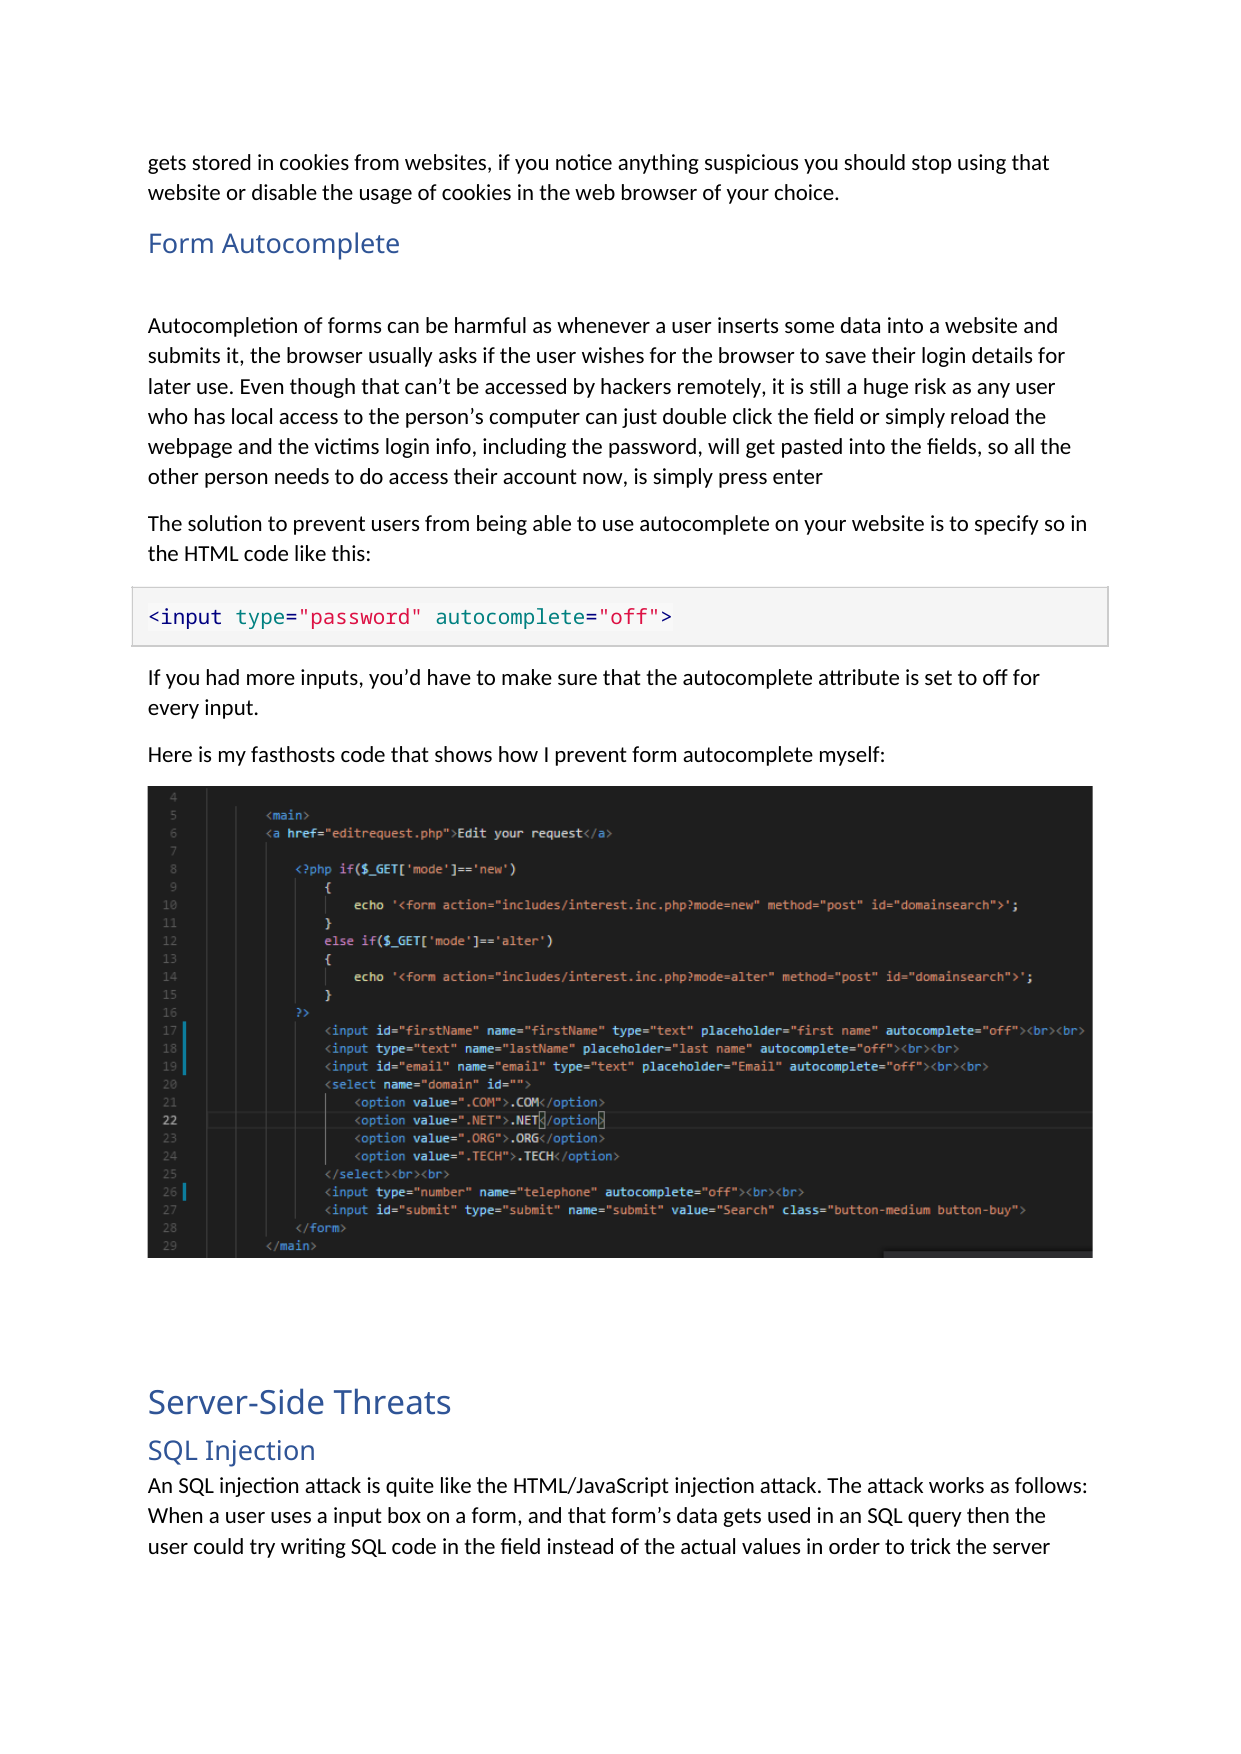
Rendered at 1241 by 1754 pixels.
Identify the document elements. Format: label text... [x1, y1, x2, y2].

subtitle Form Autocomplete [148, 225, 1093, 262]
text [148, 1471, 1093, 1560]
subtitle Server-Side Threats [148, 1378, 1093, 1424]
text <input type="password" autocomplete="off"> [133, 588, 1107, 645]
text The solution to prevent users from being able to use autocomplete on your website is to specify so in the HTML code like this: [148, 509, 1093, 567]
picture [147, 786, 1093, 1258]
text Autocompletion of forms can be harmful as whenever a user inserts some data into a website and submits it, the browser usually asks if the user wishes for the browser to save their login details for later use. Even though that can’t be accessed by hackers remotely, it is still a huge risk as any user who has local access to the person’s computer can just double click the field or simply reload the webpage and the victims login info, including the password, will get pasted into the fields, so all the other person needs to do access their account now, is simply press enter [148, 311, 1093, 490]
subtitle SQL Injection [148, 1432, 1093, 1468]
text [148, 148, 1093, 206]
text Here is my fasthosts code that shows how I prevent form autocomplete myself: [148, 740, 1093, 768]
text If you had more inputs, you’d have to make sure that the autocomplete attribute is set to off for every input. [148, 663, 1093, 721]
